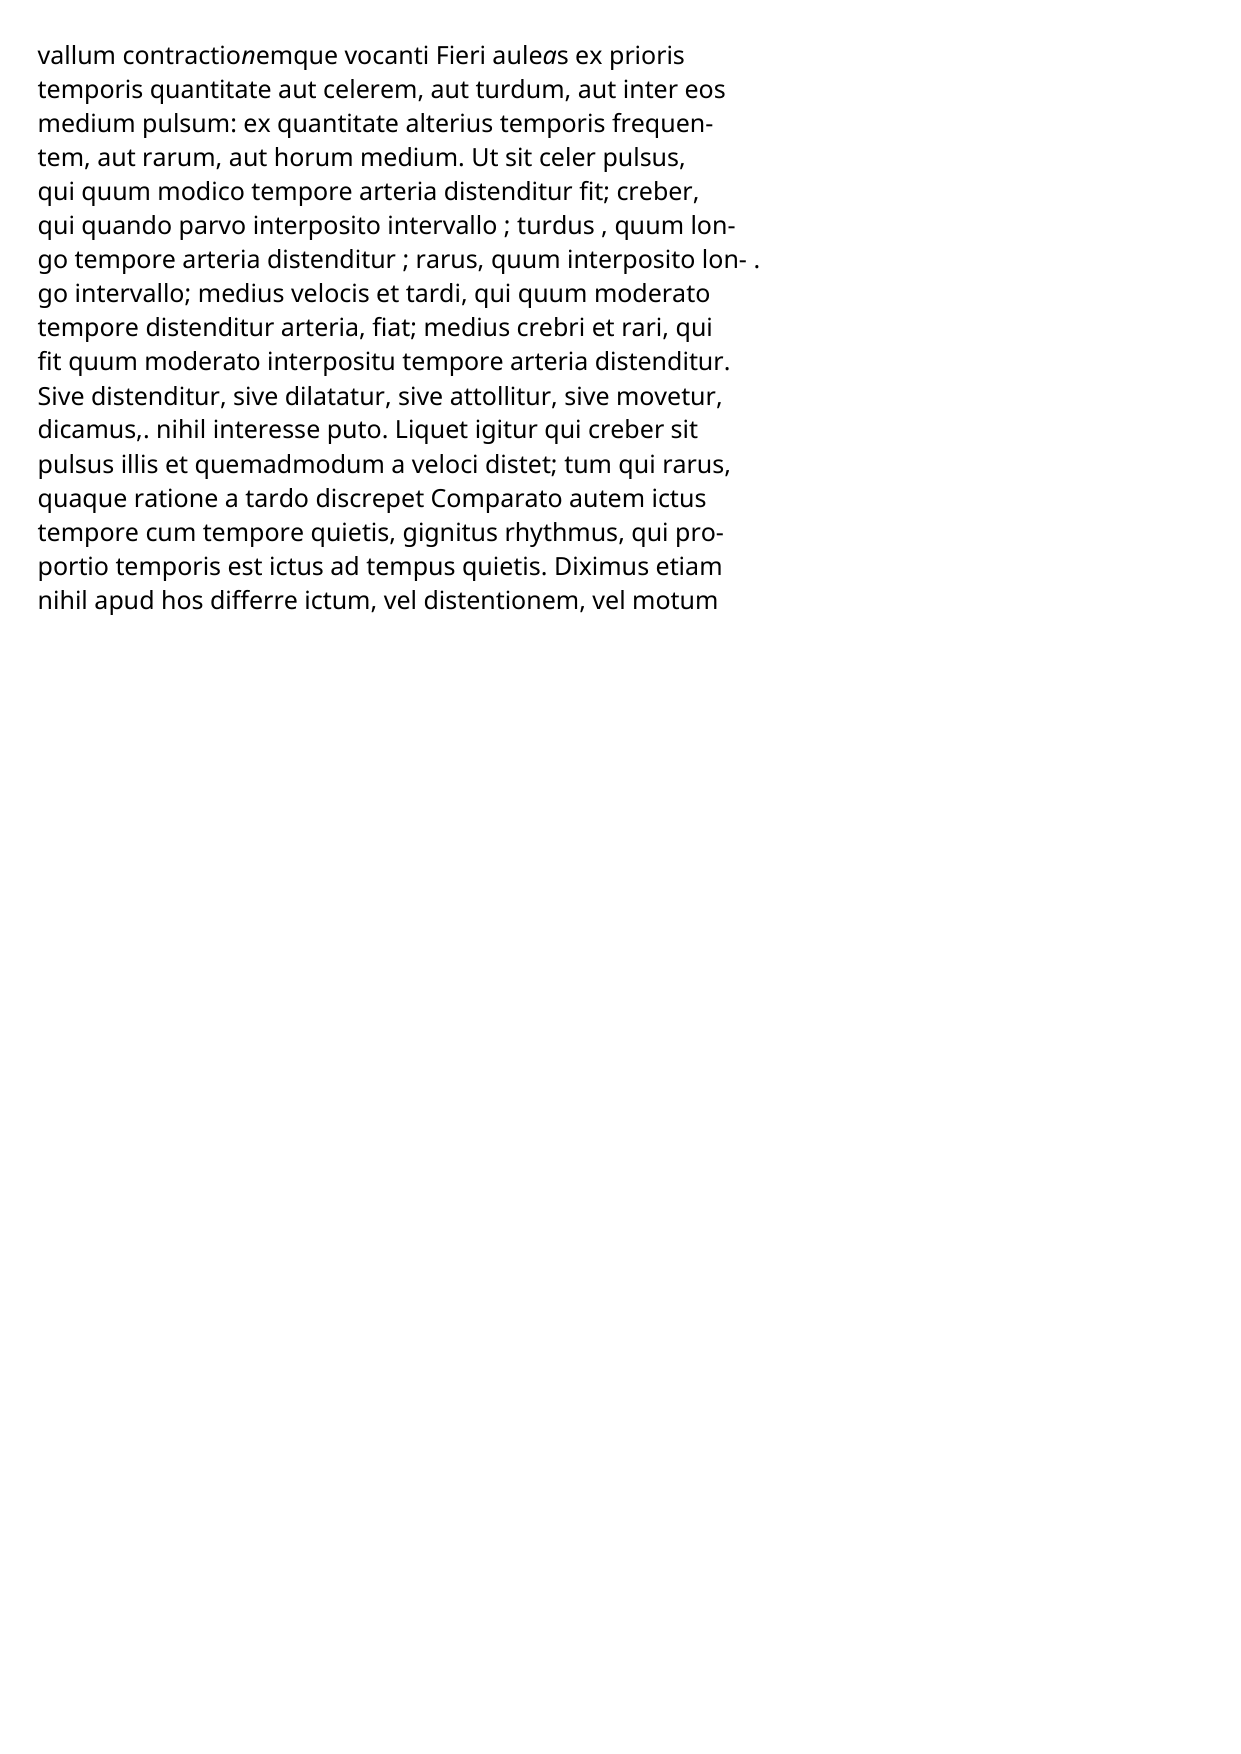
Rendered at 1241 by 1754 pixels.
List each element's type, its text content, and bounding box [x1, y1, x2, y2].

text vallum contractionemque vocanti Fieri auleas ex prioris temporis quantitate aut celerem, aut turdum, aut inter eos medium pulsum: ex quantitate alterius temporis frequen- tem, aut rarum, aut horum medium. Ut sit celer pulsus, qui quum modico tempore arteria distenditur fit; creber, qui quando parvo interposito intervallo ; turdus , quum lon- go tempore arteria distenditur ; rarus, quum interposito lon- . go intervallo; medius velocis et tardi, qui quum moderato tempore distenditur arteria, fiat; medius crebri et rari, qui fit quum moderato interpositu tempore arteria distenditur. Sive distenditur, sive dilatatur, sive attollitur, sive movetur, dicamus,. nihil interesse puto. Liquet igitur qui creber sit pulsus illis et quemadmodum a veloci distet; tum qui rarus, quaque ratione a tardo discrepet Comparato autem ictus tempore cum tempore quietis, gignitus rhythmus, qui pro- portio temporis est ictus ad tempus quietis. Diximus etiam nihil apud hos differre ictum, vel distentionem, vel motum [37, 37, 1203, 617]
